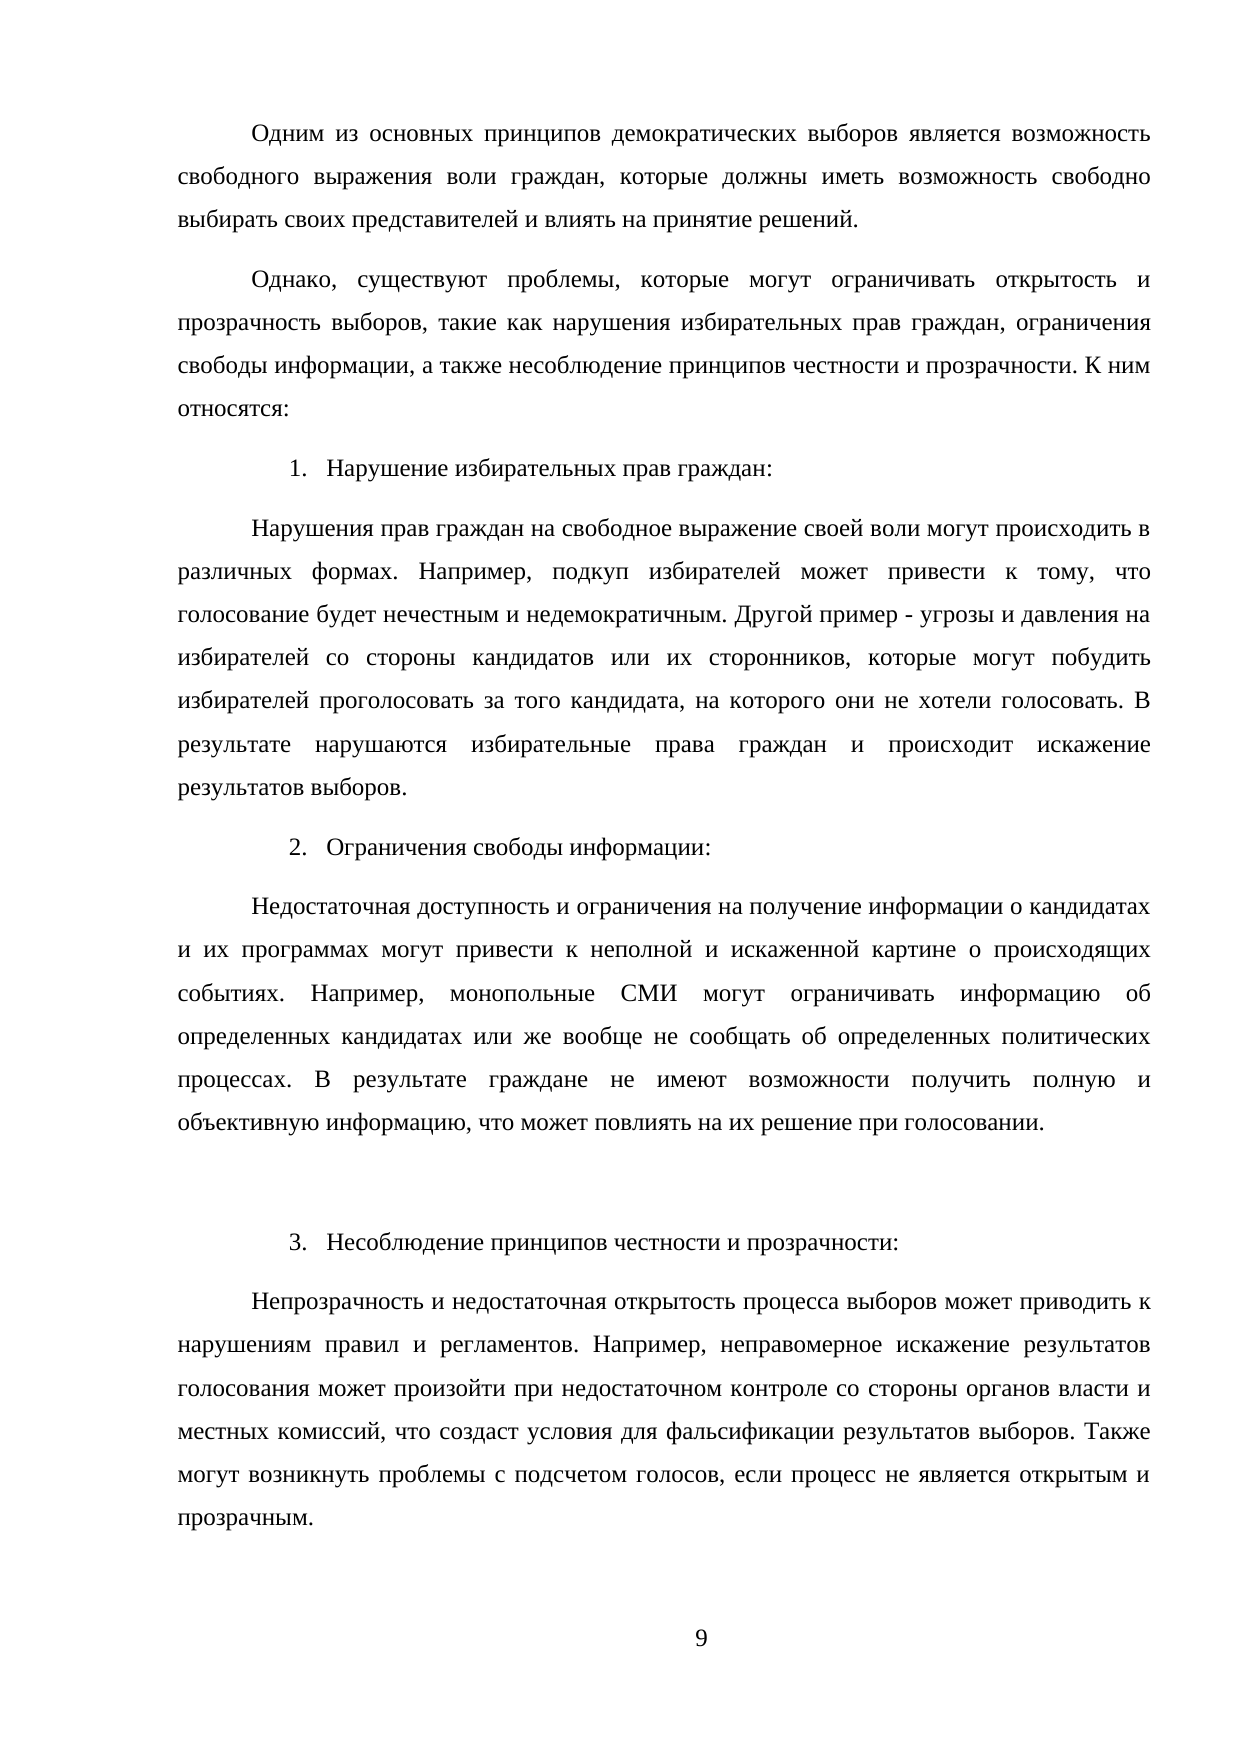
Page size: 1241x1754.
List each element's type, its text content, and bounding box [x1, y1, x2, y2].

list Несоблюдение принципов честности и прозрачности: [288, 1227, 1152, 1255]
text Непрозрачность и недостаточная открытость процесса выборов может приводить к нарушениям правил и регламентов. Например, неправомерное искажение результатов голосования может произойти при недостаточном контроле со стороны органов власти и местных комиссий, что создаст условия для фальсификации результатов выборов. Также могут возникнуть проблемы с подсчетом голосов, если процесс не является открытым и прозрачным. [177, 1286, 1152, 1531]
text Однако, существуют проблемы, которые могут ограничивать открытость и прозрачность выборов, такие как нарушения избирательных прав граждан, ограничения свободы информации, а также несоблюдение принципов честности и прозрачности. К ним относятся: [177, 264, 1152, 422]
list Нарушение избирательных прав граждан: [288, 453, 1152, 482]
text Недостаточная доступность и ограничения на получение информации о кандидатах и их программах могут привести к неполной и искаженной картине о происходящих событиях. Например, монопольные СМИ могут ограничивать информацию об определенных кандидатах или же вообще не сообщать об определенных политических процессах. В результате граждане не имеют возможности получить полную и объективную информацию, что может повлиять на их решение при голосовании. [177, 891, 1152, 1136]
text Нарушения прав граждан на свободное выражение своей воли могут происходить в различных формах. Например, подкуп избирателей может привести к тому, что голосование будет нечестным и недемократичным. Другой пример - угрозы и давления на избирателей со стороны кандидатов или их сторонников, которые могут побудить избирателей проголосовать за того кандидата, на которого они не хотели голосовать. В результате нарушаются избирательные права граждан и происходит искажение результатов выборов. [177, 513, 1152, 801]
list Ограничения свободы информации: [288, 832, 1152, 860]
text Одним из основных принципов демократических выборов является возможность свободного выражения воли граждан, которые должны иметь возможность свободно выбирать своих представителей и влиять на принятие решений. [177, 118, 1152, 233]
